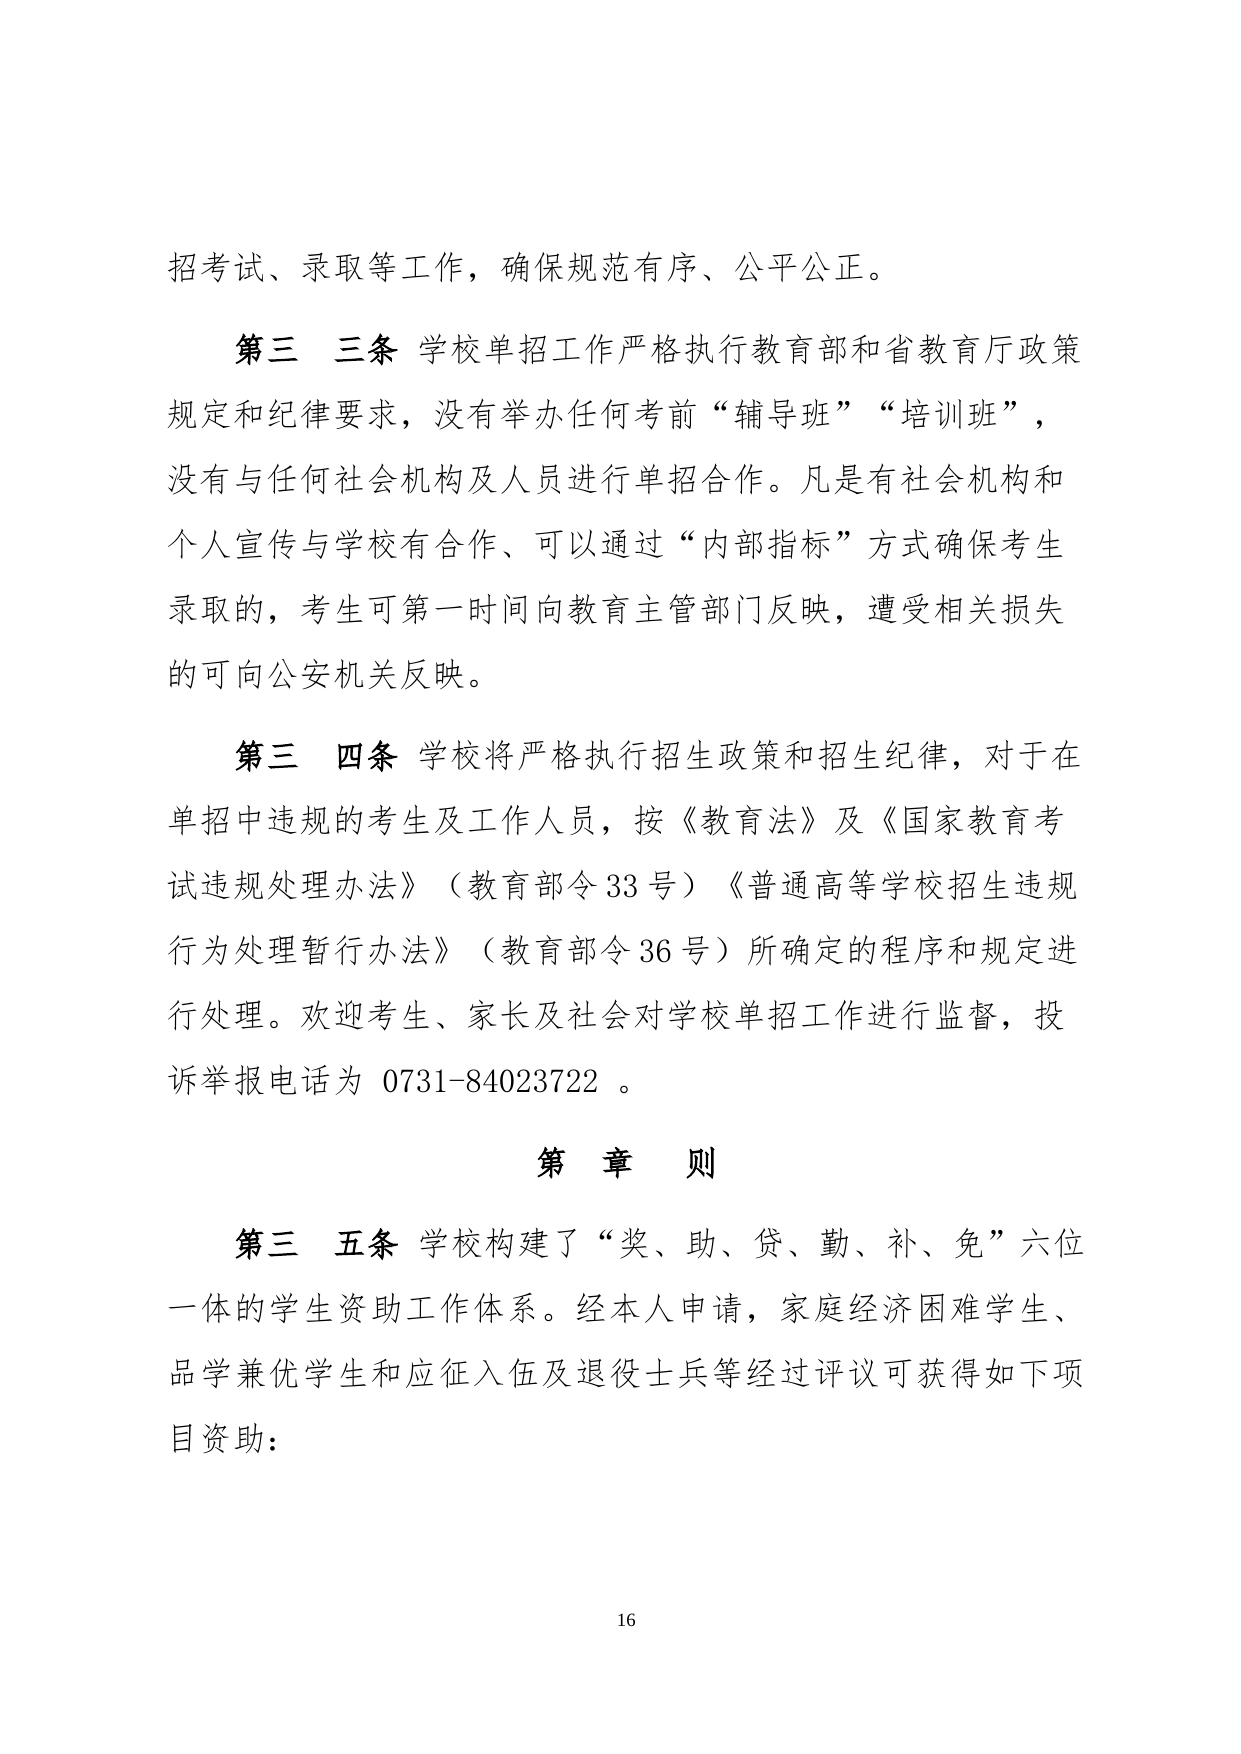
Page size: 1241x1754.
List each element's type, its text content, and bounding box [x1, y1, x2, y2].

text 第三十五条 学校构建了“奖、助、贷、勤、补、免”六位一体的学生资助工作体系。经本人申请，家庭经济困难学生、品学兼优学生和应征入伍及退役士兵等经过评议可获得如下项目资助： [165, 1209, 1087, 1469]
list 附则 [165, 1128, 1087, 1193]
text 第三十三条 学校单招工作严格执行教育部和省教育厅政策规定和纪律要求，没有举办任何考前“辅导班”“培训班”，没有与任何社会机构及人员进行单招合作。凡是有社会机构和个人宣传与学校有合作、可以通过“内部指标”方式确保考生录取的，考生可第一时间向教育主管部门反映，遭受相关损失的可向公安机关反映。 [165, 314, 1087, 704]
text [165, 233, 1087, 298]
text 第三十四条 学校将严格执行招生政策和招生纪律，对于在单招中违规的考生及工作人员，按《教育法》及《国家教育考试违规处理办法》（教育部令33号）《普通高等学校招生违规行为处理暂行办法》（教育部令36号）所确定的程序和规定进行处理。欢迎考生、家长及社会对学校单招工作进行监督，投诉举报电话为 0731-84023722 。 [165, 721, 1087, 1111]
